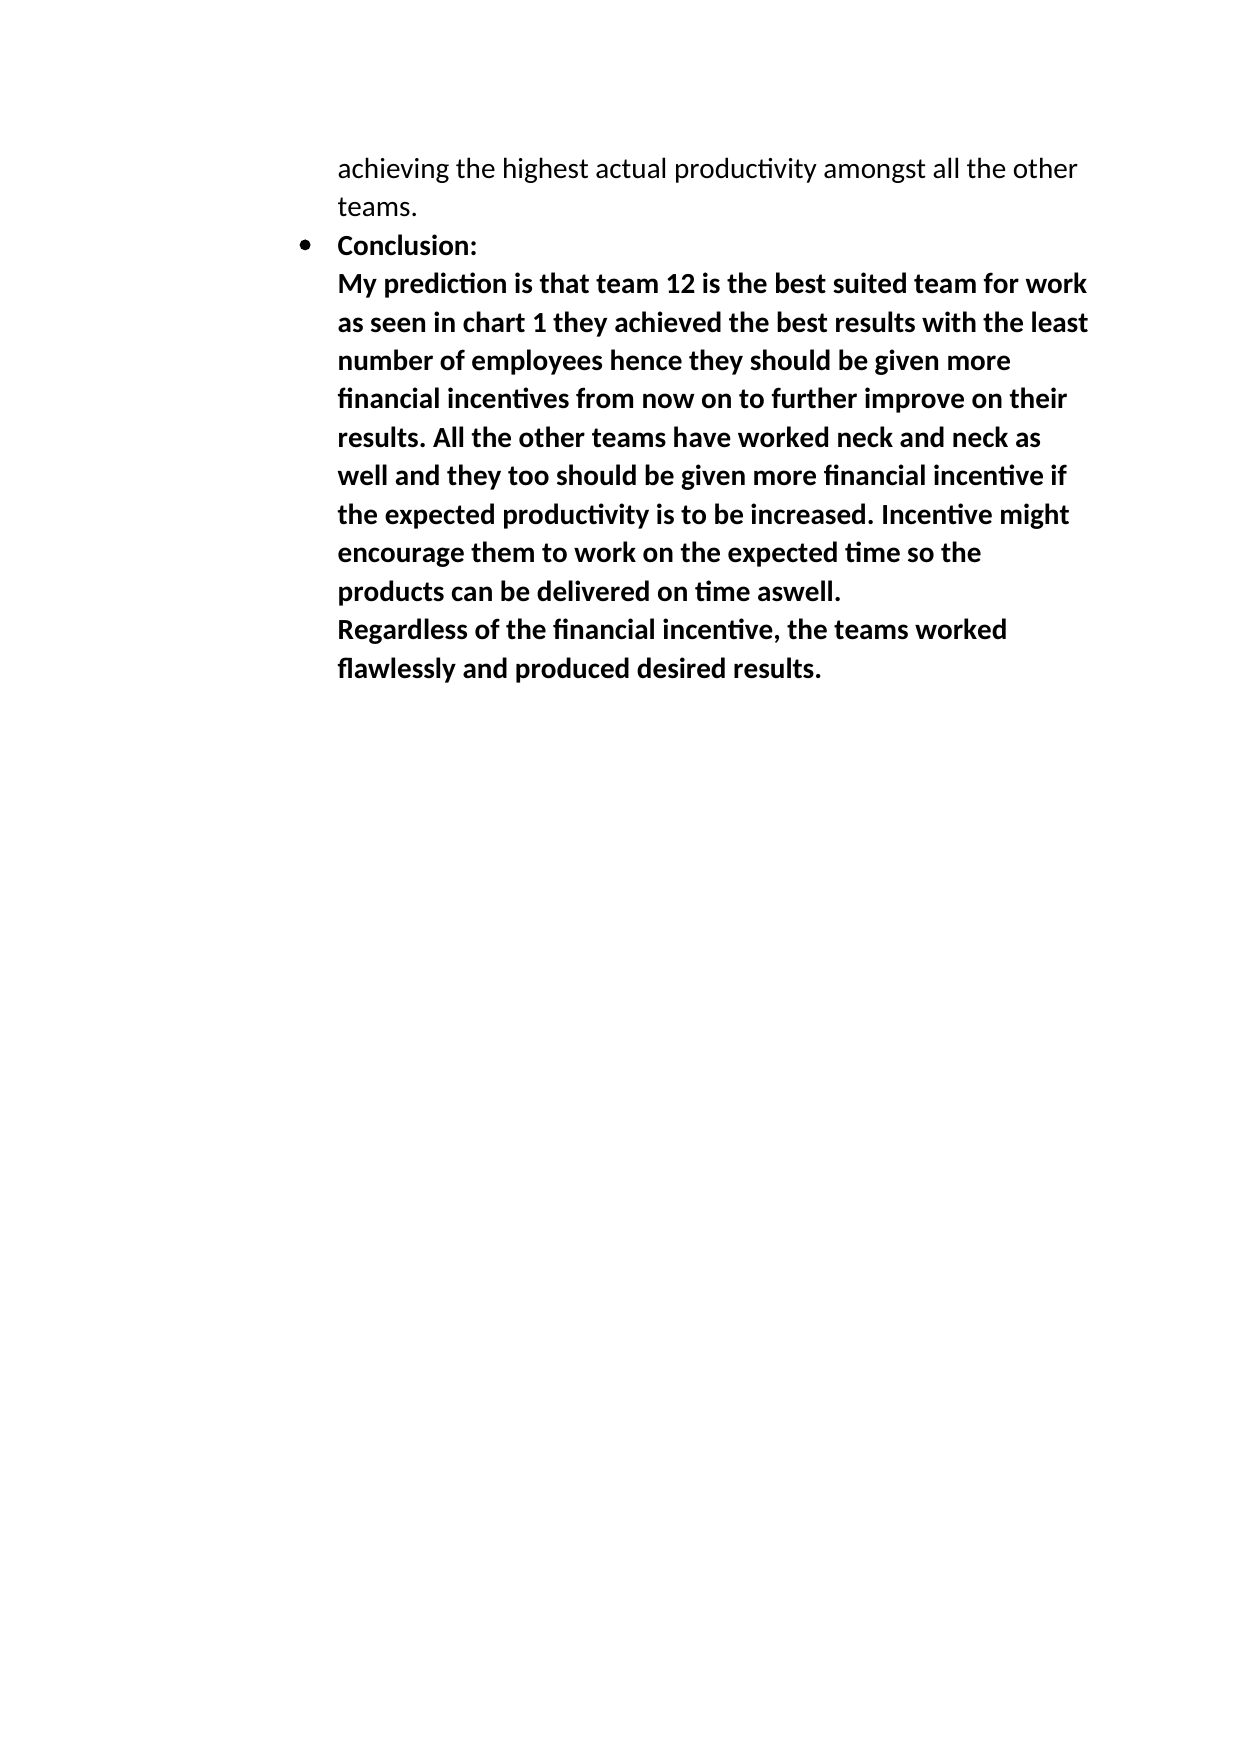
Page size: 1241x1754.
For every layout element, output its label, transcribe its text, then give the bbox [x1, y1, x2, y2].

list My prediction is that team 12 is the best suited team for work as seen in chart 1 they achieved the best results with the least number of employees hence they should be given more financial incentives from now on to further improve on their results. All the other teams have worked neck and neck as well and they too should be given more financial incentive if the expected productivity is to be increased. Incentive might encourage them to work on the expected time so the products can be delivered on time aswell. [337, 265, 1090, 608]
list Conclusion: [300, 227, 1090, 262]
list Regardless of the financial incentive, the teams worked flawlessly and produced desired results. [337, 611, 1090, 685]
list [300, 150, 1090, 224]
